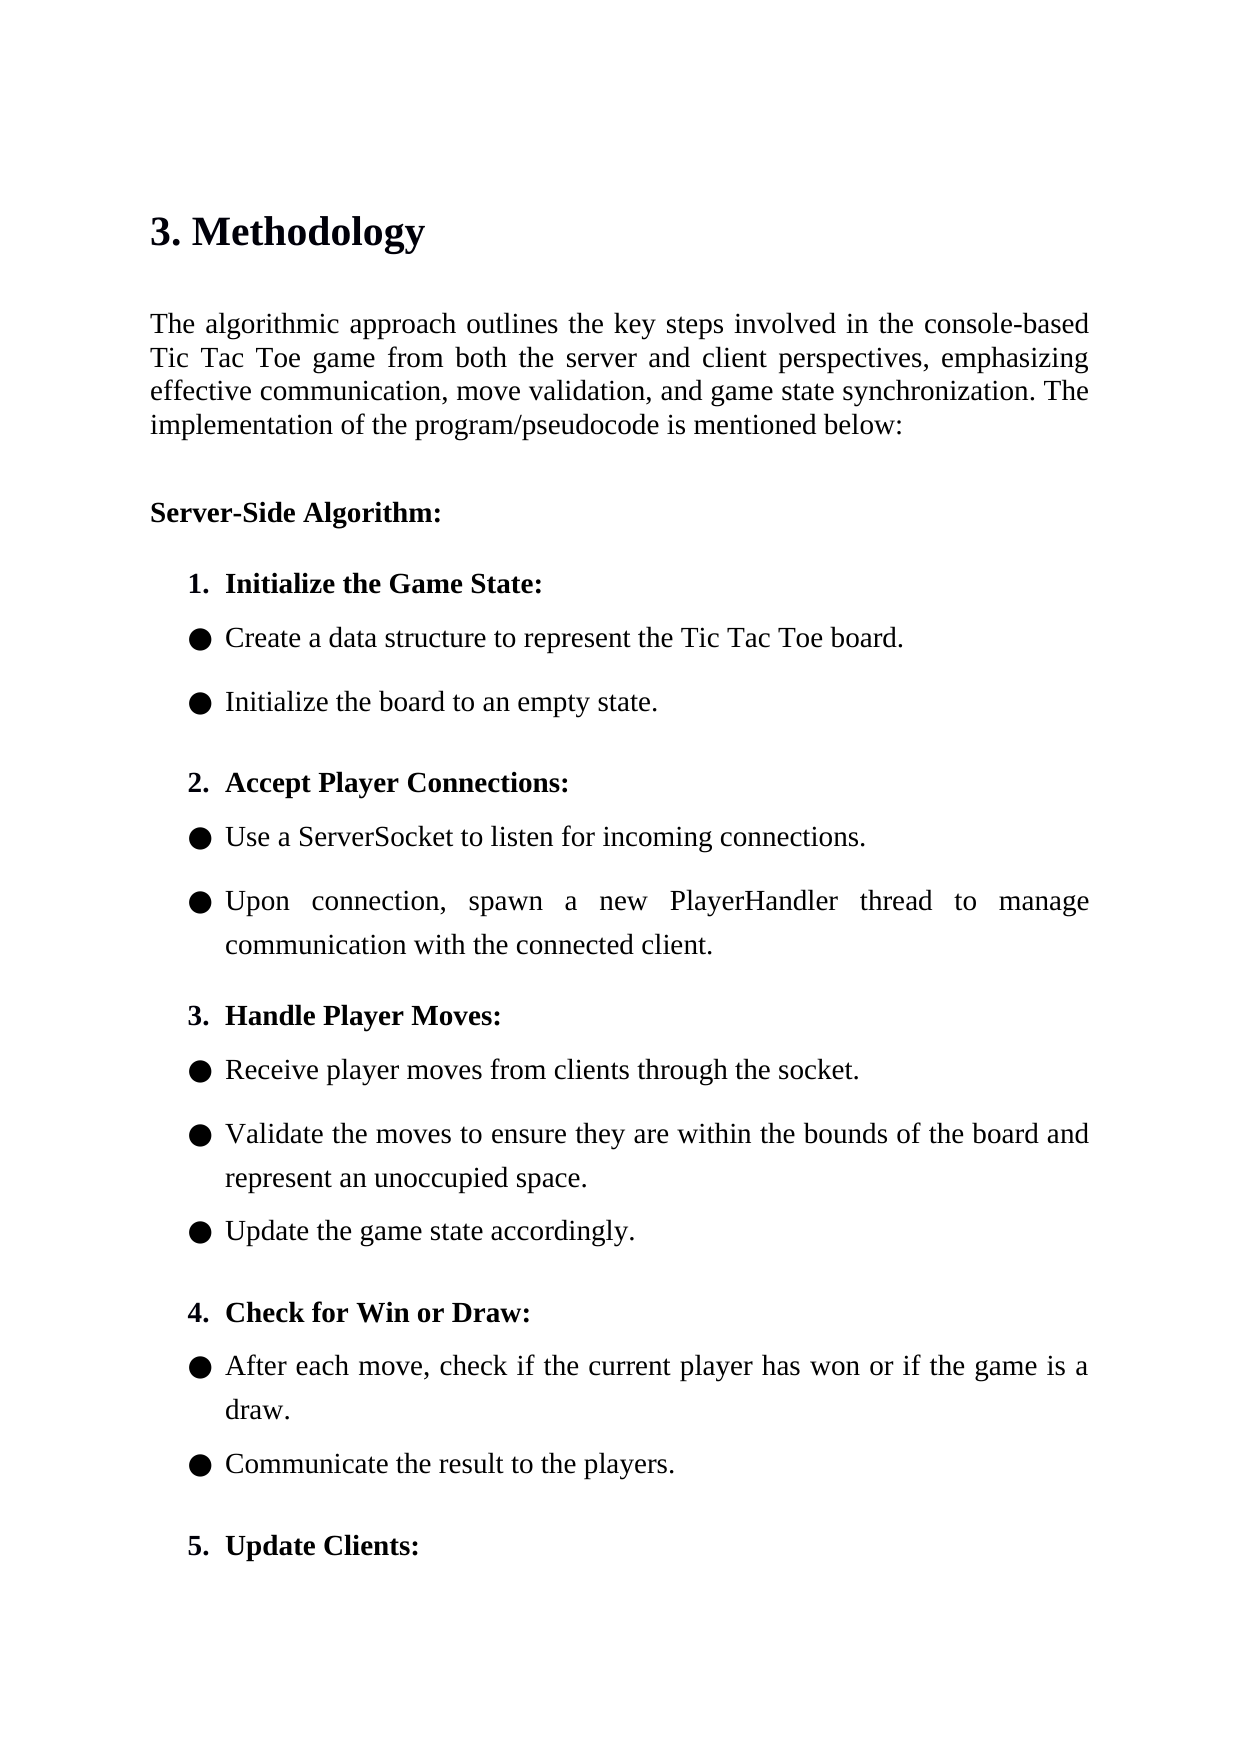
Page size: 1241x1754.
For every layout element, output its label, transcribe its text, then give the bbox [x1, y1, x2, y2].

list Receive player moves from clients through the socket. [187, 1036, 1090, 1096]
list Handle Player Moves: [187, 998, 1090, 1032]
list Update the game state accordingly. [187, 1197, 1090, 1257]
list Create a data structure to represent the Tic Tac Toe board. [187, 604, 1090, 664]
text Server-Side Algorithm: [150, 495, 1090, 529]
list Upon connection, spawn a new PlayerHandler thread to manage communication with the connected client. [187, 867, 1090, 961]
list Validate the moves to ensure they are within the bounds of the board and represent an unoccupied space. [187, 1100, 1090, 1193]
list After each move, check if the current player has won or if the game is a draw. [187, 1333, 1090, 1426]
text The algorithmic approach outlines the key steps involved in the console-based Tic Tac Toe game from both the server and client perspectives, emphasizing effective communication, move validation, and game state synchronization. The implementation of the program/pseudocode is mentioned below: [150, 306, 1090, 440]
list Use a ServerSocket to listen for incoming connections. [187, 803, 1090, 863]
list Communicate the result to the players. [187, 1430, 1090, 1490]
list Check for Win or Draw: [187, 1295, 1090, 1328]
subtitle 3. Methodology [150, 206, 1090, 254]
list Initialize the board to an empty state. [187, 668, 1090, 728]
list Update Clients: [187, 1528, 1090, 1561]
list Accept Player Connections: [187, 766, 1090, 799]
list Initialize the Game State: [187, 566, 1090, 600]
